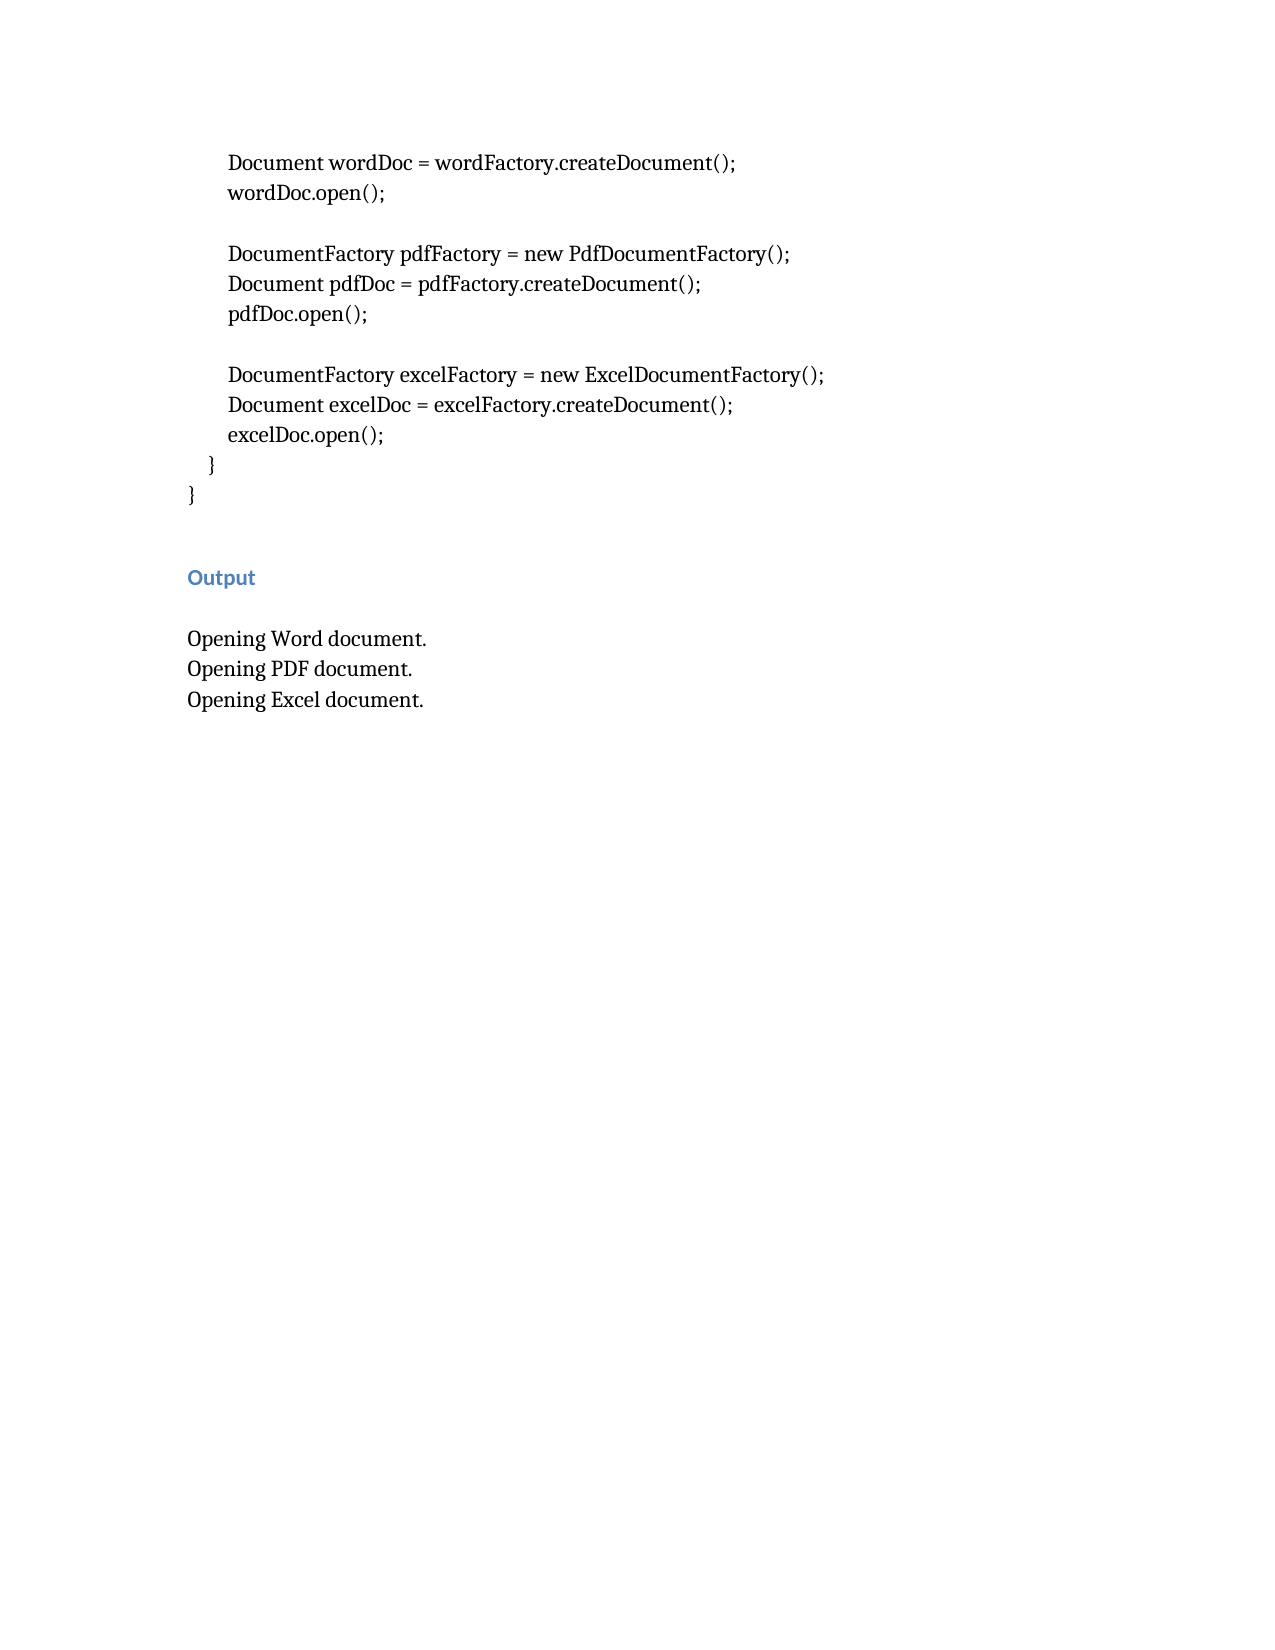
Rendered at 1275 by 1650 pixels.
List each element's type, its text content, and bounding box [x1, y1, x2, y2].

subtitle Output [187, 563, 1087, 592]
text Opening Word document. Opening PDF document. Opening Excel document. [187, 596, 1087, 743]
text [187, 150, 1087, 539]
